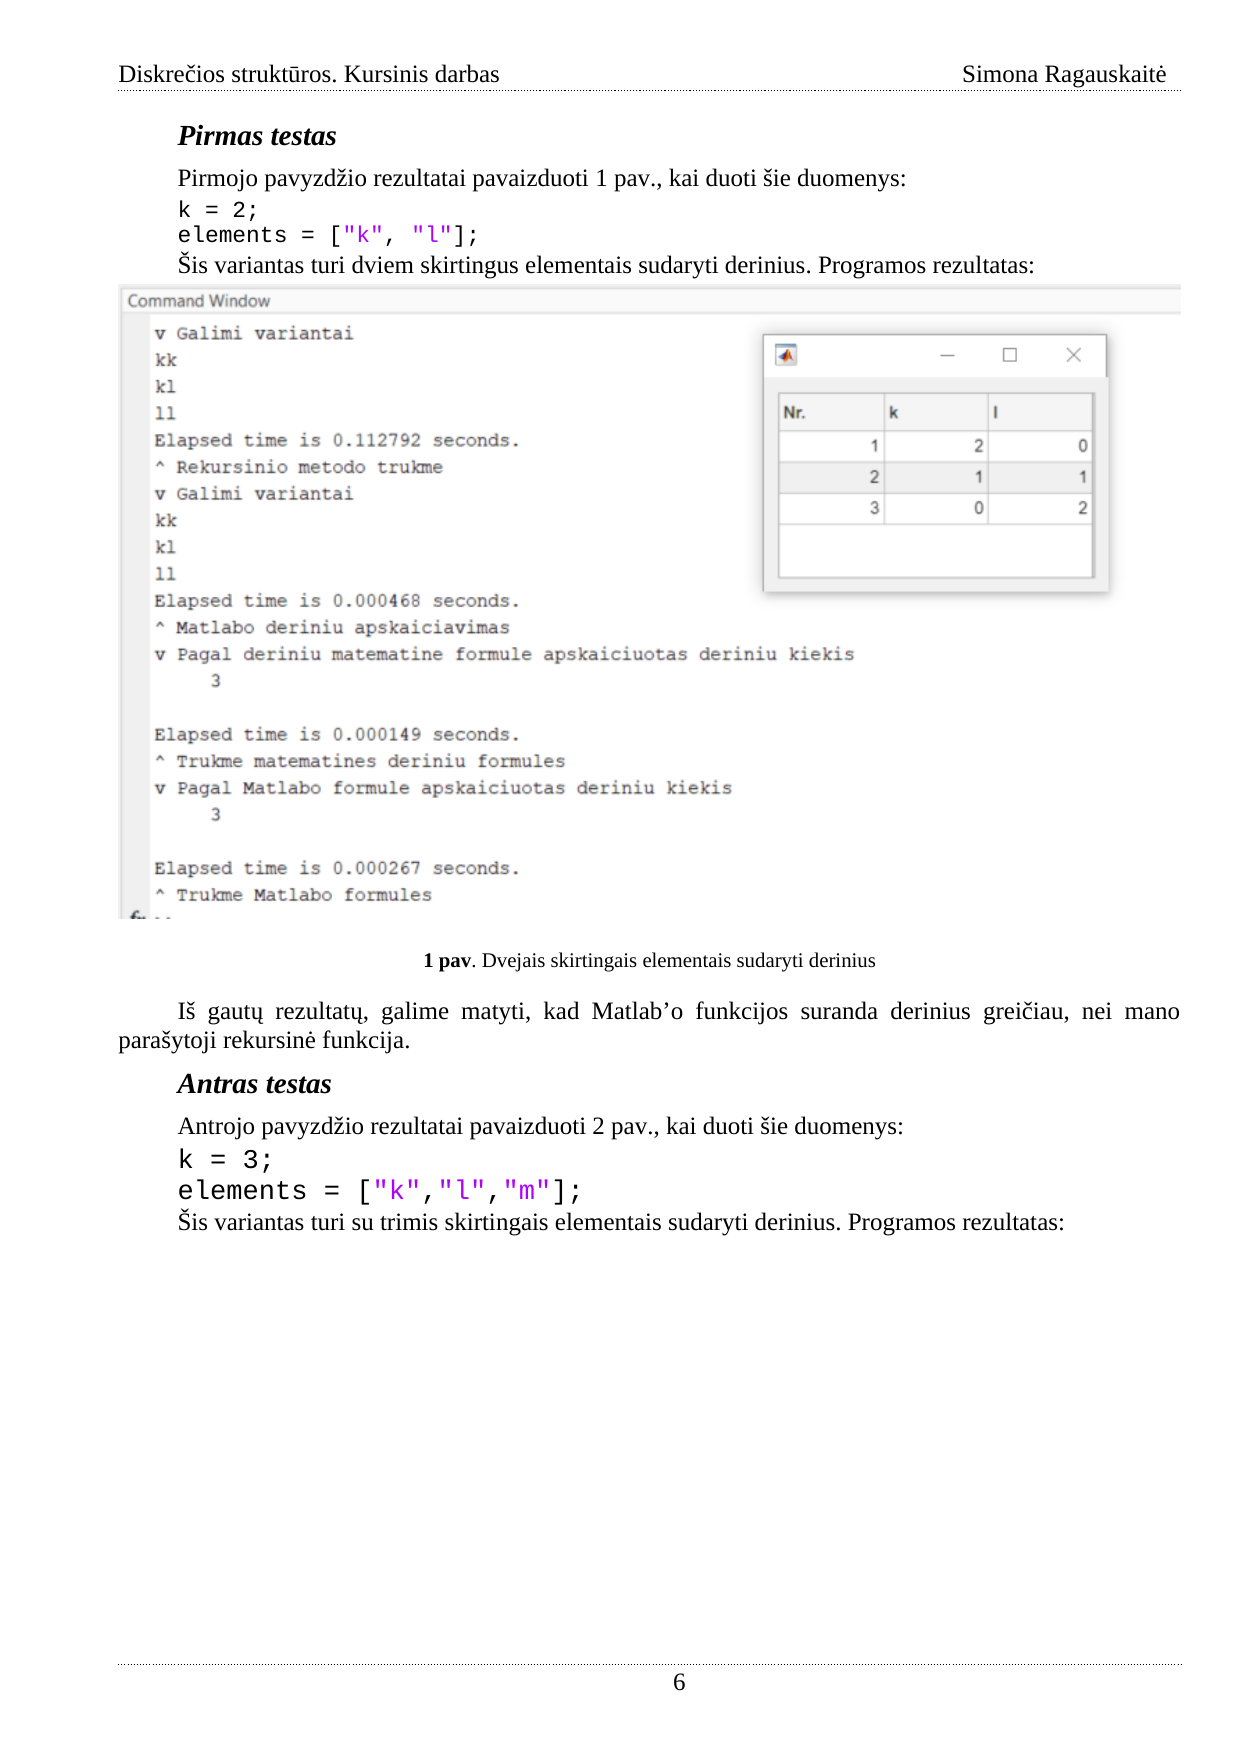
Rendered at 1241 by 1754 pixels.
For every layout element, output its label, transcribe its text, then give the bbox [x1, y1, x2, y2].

text elements = ["k","l","m"]; [118, 1176, 1181, 1207]
subtitle Pirmas testas [118, 118, 1181, 152]
text elements = ["k", "l"]; [118, 224, 1181, 250]
text Pirmojo pavyzdžio rezultatai pavaizduoti 1 pav., kai duoti šie duomenys: [118, 163, 1181, 192]
picture [118, 284, 1181, 919]
text Antrojo pavyzdžio rezultatai pavaizduoti 2 pav., kai duoti šie duomenys: [118, 1111, 1181, 1139]
text Šis variantas turi su trimis skirtingais elementais sudaryti derinius. Programos rezultatas: [118, 1207, 1181, 1236]
text Iš gautų rezultatų, galime matyti, kad Matlab’o funkcijos suranda derinius greičiau, nei mano parašytoji rekursinė funkcija. [118, 996, 1181, 1053]
subtitle Antras testas [118, 1066, 1181, 1099]
text k = 2; [118, 198, 1181, 224]
text 1 pav. Dvejais skirtingais elementais sudaryti derinius [118, 947, 1181, 972]
text Šis variantas turi dviem skirtingus elementais sudaryti derinius. Programos rezultatas: [118, 250, 1181, 278]
text k = 3; [118, 1146, 1181, 1176]
